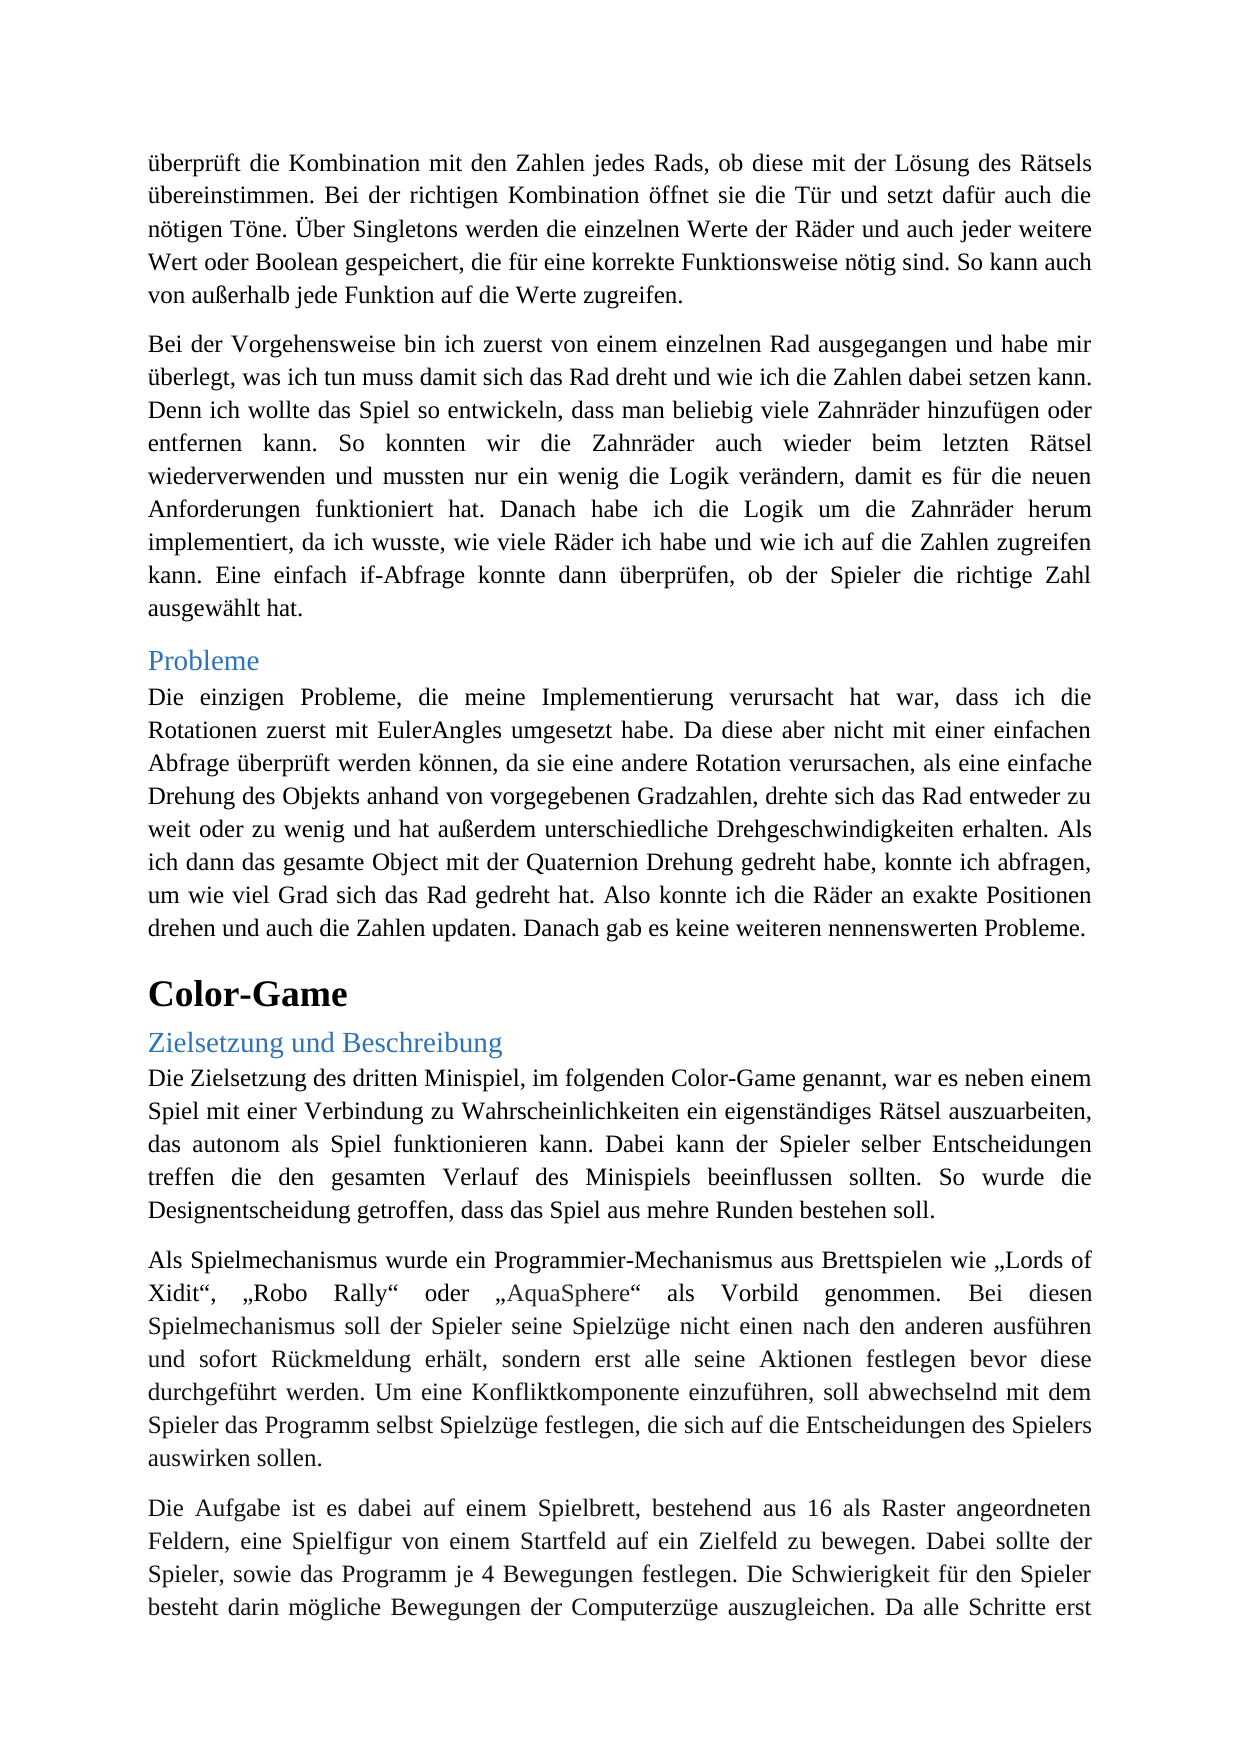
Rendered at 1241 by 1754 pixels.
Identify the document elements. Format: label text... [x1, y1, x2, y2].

text Bei der Vorgehensweise bin ich zuerst von einem einzelnen Rad ausgegangen und habe mir überlegt, was ich tun muss damit sich das Rad dreht und wie ich die Zahlen dabei setzen kann. Denn ich wollte das Spiel so entwickeln, dass man beliebig viele Zahnräder hinzufügen oder entfernen kann. So konnten wir die Zahnräder auch wieder beim letzten Rätsel wiederverwenden und mussten nur ein wenig die Logik verändern, damit es für die neuen Anforderungen funktioniert hat. Danach habe ich die Logik um die Zahnräder herum implementiert, da ich wusste, wie viele Räder ich habe und wie ich auf die Zahlen zugreifen kann. Eine einfach if-Abfrage konnte dann überprüfen, ob der Spieler die richtige Zahl ausgewählt hat. [148, 329, 1093, 622]
subtitle Color-Game [148, 971, 1093, 1014]
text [148, 148, 1093, 308]
text Als Spielmechanismus wurde ein Programmier-Mechanismus aus Brettspielen wie „Lords of Xidit“, „Robo Rally“ oder „AquaSphere“ als Vorbild genommen. Bei diesen Spielmechanismus soll der Spieler seine Spielzüge nicht einen nach den anderen ausführen und sofort Rückmeldung erhält, sondern erst alle seine Aktionen festlegen bevor diese durchgeführt werden. Um eine Konfliktkomponente einzuführen, soll abwechselnd mit dem Spieler das Programm selbst Spielzüge festlegen, die sich auf die Entscheidungen des Spielers auswirken sollen. [148, 1245, 1093, 1311]
subtitle Zielsetzung und Beschreibung [148, 1025, 1093, 1058]
text Die Zielsetzung des dritten Minispiel, im folgenden Color-Game genannt, war es neben einem Spiel mit einer Verbindung zu Wahrscheinlichkeiten ein eigenständiges Rätsel auszuarbeiten, das autonom als Spiel funktionieren kann. Dabei kann der Spieler selber Entscheidungen treffen die den gesamten Verlauf des Minispiels beeinflussen sollten. So wurde die Designentscheidung getroffen, dass das Spiel aus mehre Runden bestehen soll. [148, 1063, 1093, 1224]
subtitle Probleme [148, 643, 1093, 677]
text Die einzigen Probleme, die meine Implementierung verursacht hat war, dass ich die Rotationen zuerst mit EulerAngles umgesetzt habe. Da diese aber nicht mit einer einfachen Abfrage überprüft werden können, da sie eine andere Rotation verursachen, als eine einfache Drehung des Objekts anhand von vorgegebenen Gradzahlen, drehte sich das Rad entweder zu weit oder zu wenig und hat außerdem unterschiedliche Drehgeschwindigkeiten erhalten. Als ich dann das gesamte Object mit der Quaternion Drehung gedreht habe, konnte ich abfragen, um wie viel Grad sich das Rad gedreht hat. Also konnte ich die Räder an exakte Positionen drehen und auch die Zahlen updaten. Danach gab es keine weiteren nennenswerten Probleme. [148, 682, 1093, 942]
